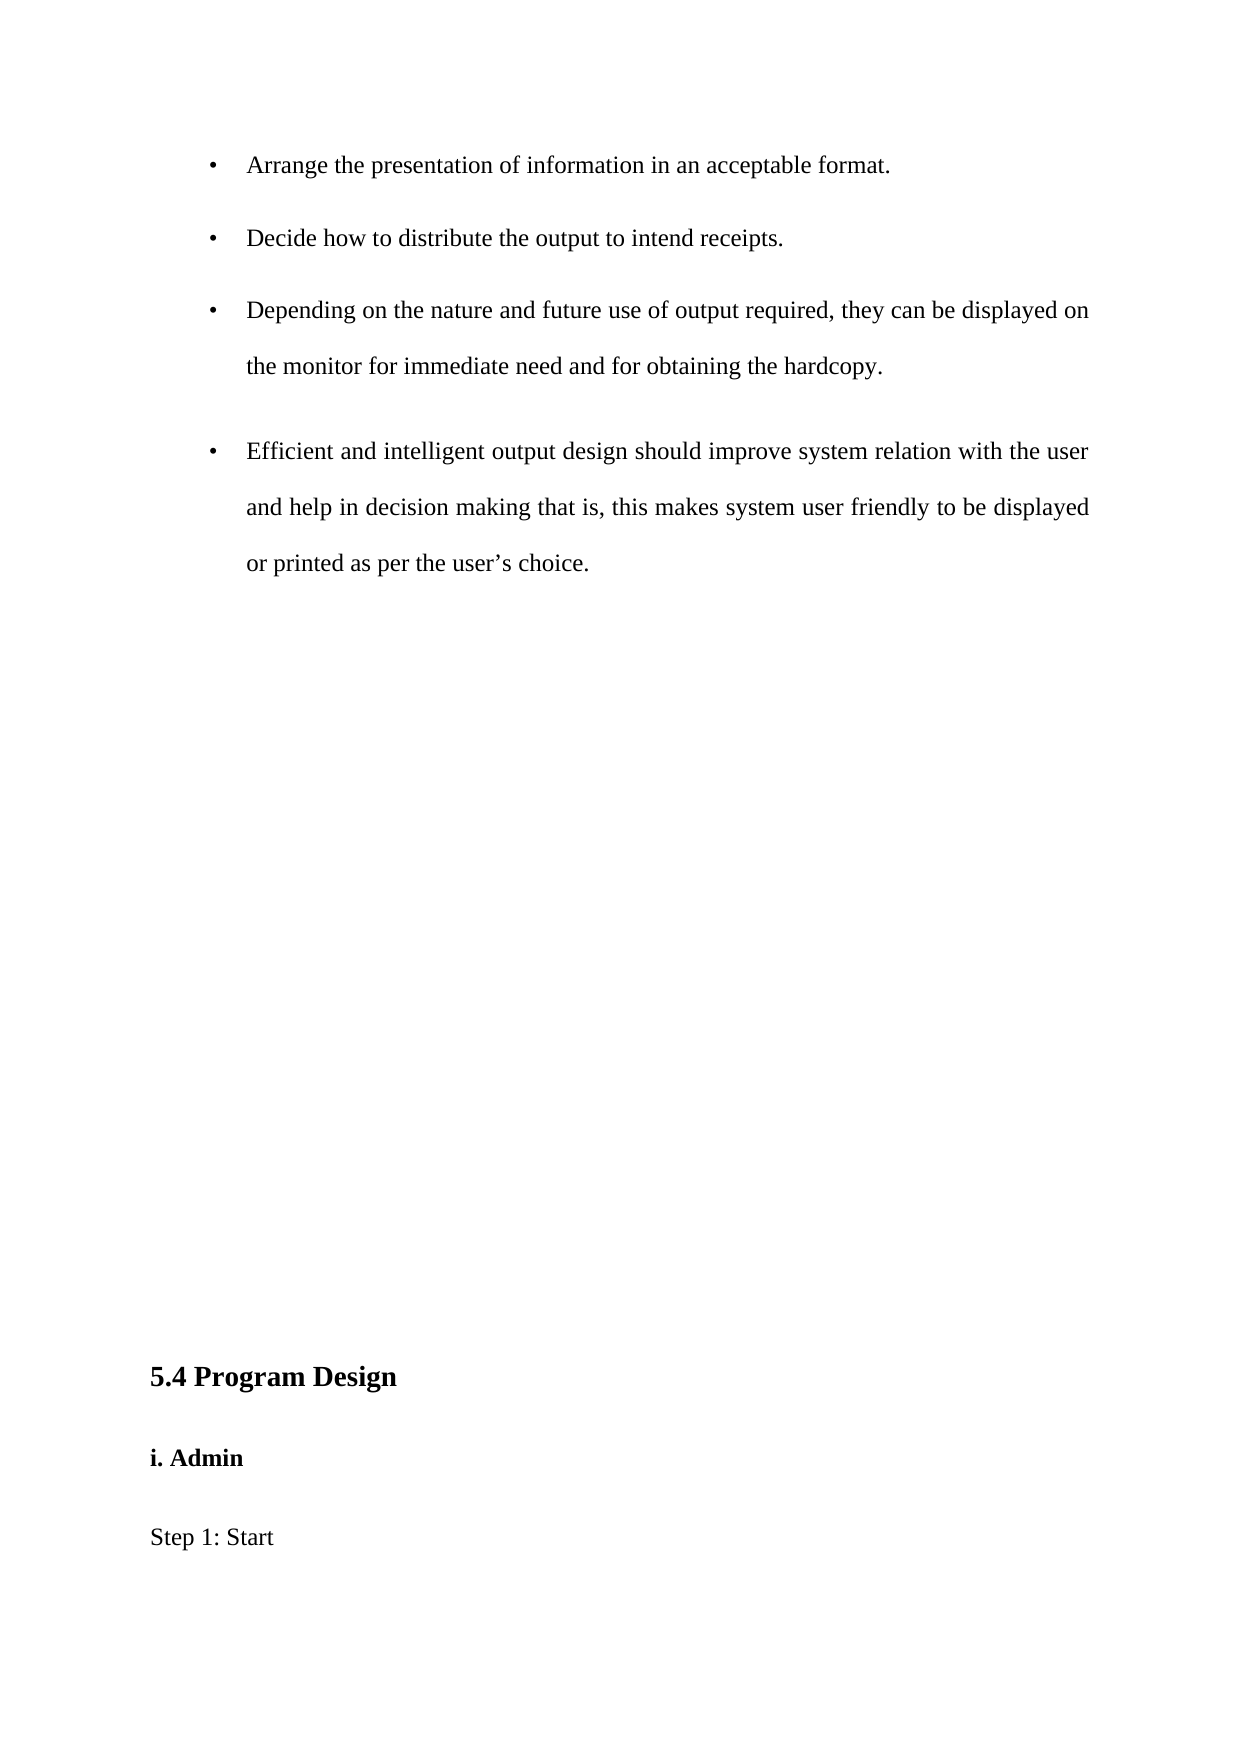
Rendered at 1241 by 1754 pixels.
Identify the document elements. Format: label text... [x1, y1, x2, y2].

list Depending on the nature and future use of output required, they can be displayed on the monitor for immediate need and for obtaining the hardcopy. [208, 296, 1090, 380]
list Decide how to distribute the output to intend receipts. [208, 223, 1090, 252]
text 5.4 Program Design [150, 1359, 1026, 1392]
text Step 1: Start [150, 1522, 1026, 1551]
text i. Admin [150, 1443, 1026, 1472]
list Arrange the presentation of information in an acceptable format. [208, 150, 1090, 179]
list Efficient and intelligent output design should improve system relation with the user and help in decision making that is, this makes system user friendly to be displayed or printed as per the user’s choice. [208, 436, 1090, 577]
